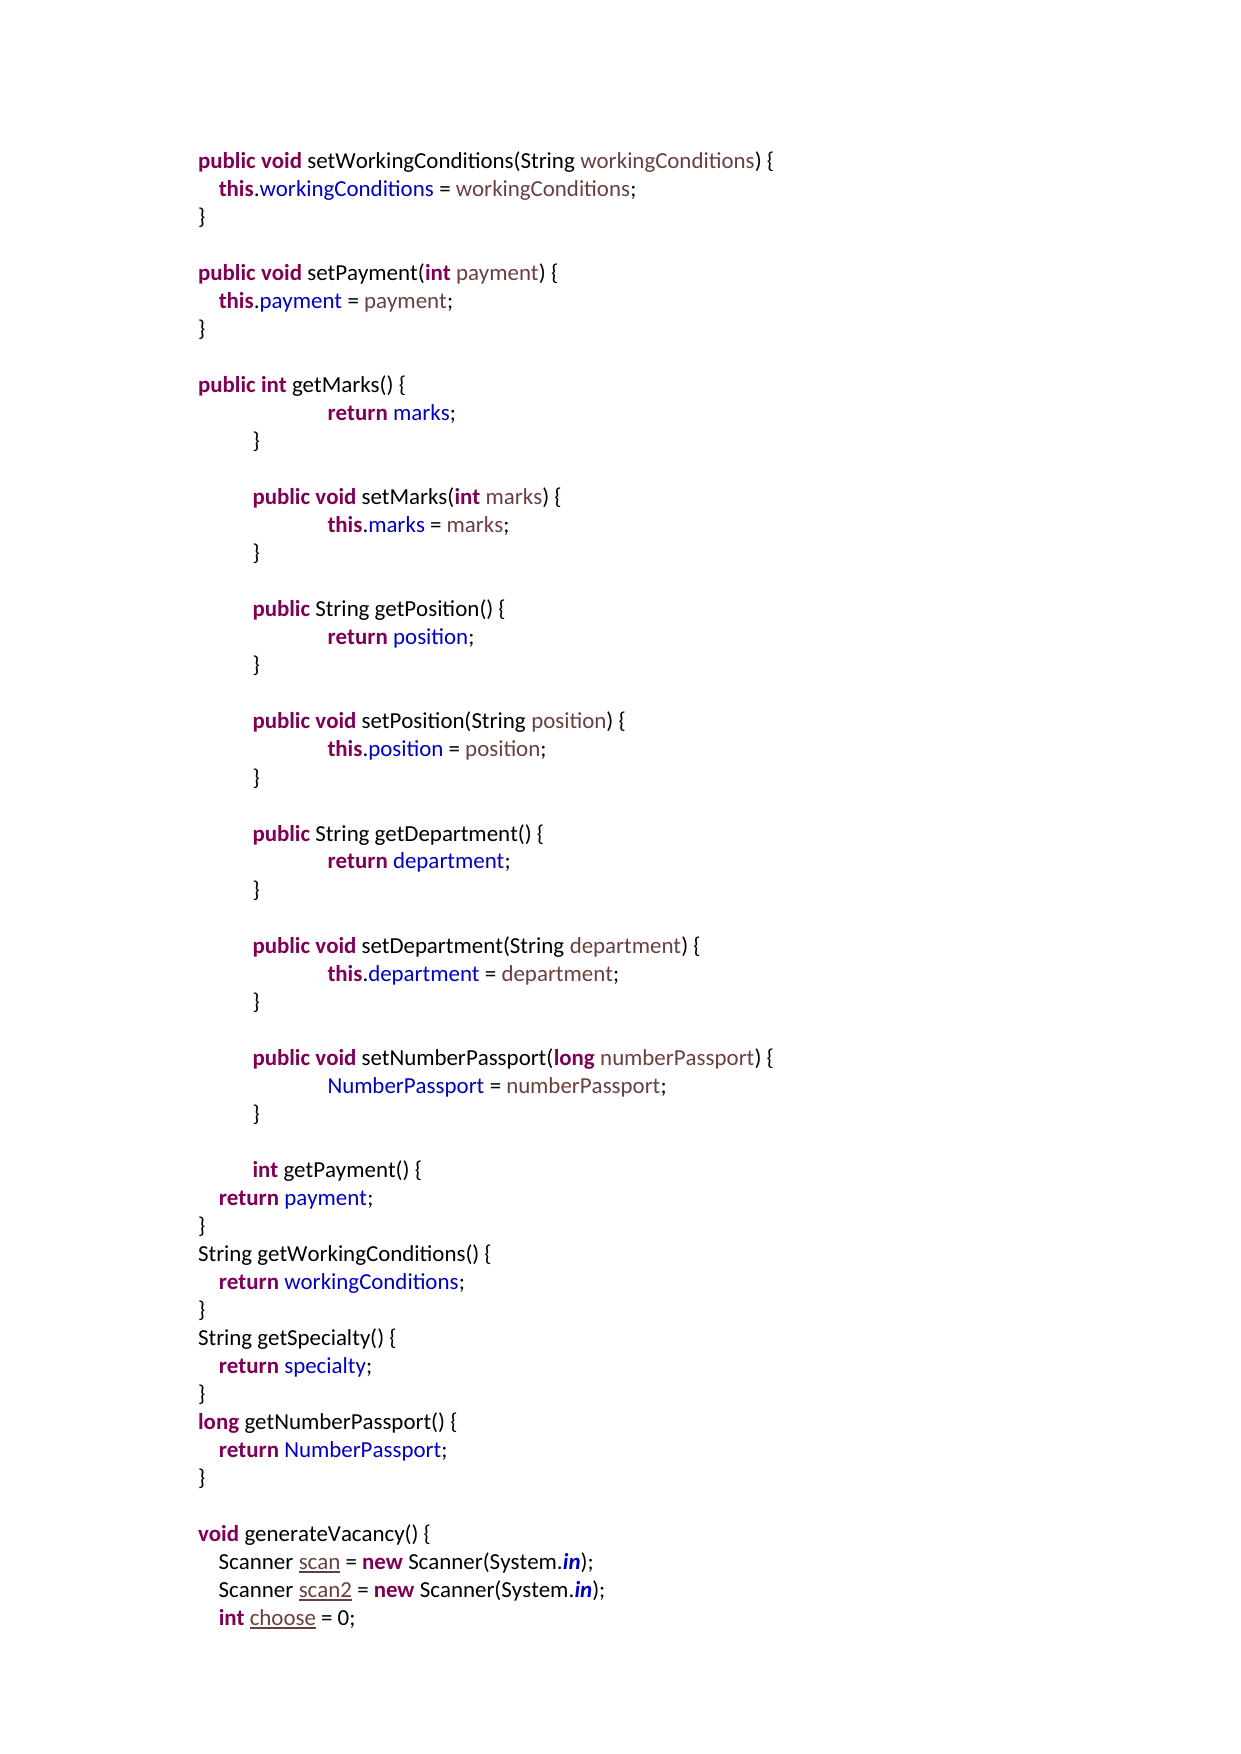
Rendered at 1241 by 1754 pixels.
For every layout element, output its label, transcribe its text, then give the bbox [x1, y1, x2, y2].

text this.payment = payment; [177, 286, 1152, 314]
text this.department = department; [177, 959, 1152, 987]
text NumberPassport = numberPassport; [177, 1071, 1152, 1099]
text } [177, 1099, 1152, 1127]
text } [177, 987, 1152, 1015]
text this.workingConditions = workingConditions; [177, 174, 1152, 202]
text public void setNumberPassport(long numberPassport) { [177, 1043, 1152, 1071]
text return marks; [177, 398, 1152, 426]
text } [177, 1379, 1152, 1407]
text public void setWorkingConditions(String workingConditions) { [177, 146, 1152, 174]
text public void setPayment(int payment) { [177, 258, 1152, 286]
text String getSpecialty() { [177, 1323, 1152, 1351]
text long getNumberPassport() { [177, 1407, 1152, 1435]
text return position; [177, 622, 1152, 651]
text public void setMarks(int marks) { [177, 482, 1152, 510]
text } [177, 875, 1152, 903]
text } [177, 538, 1152, 566]
text int getPayment() { [177, 1155, 1152, 1183]
text } [177, 314, 1152, 342]
text this.marks = marks; [177, 510, 1152, 538]
text } [177, 763, 1152, 791]
text return payment; [177, 1183, 1152, 1211]
text Scanner scan2 = new Scanner(System.in); [177, 1575, 1152, 1603]
text public String getPosition() { [177, 594, 1152, 622]
text return NumberPassport; [177, 1435, 1152, 1463]
text public void setPosition(String position) { [177, 707, 1152, 734]
text } [177, 1463, 1152, 1491]
text return department; [177, 847, 1152, 875]
text return workingConditions; [177, 1267, 1152, 1295]
text public int getMarks() { [177, 370, 1152, 398]
text this.position = position; [177, 734, 1152, 763]
text public String getDepartment() { [177, 819, 1152, 847]
text } [177, 1211, 1152, 1239]
text } [177, 202, 1152, 230]
text } [177, 1295, 1152, 1323]
text } [177, 426, 1152, 454]
text return specialty; [177, 1351, 1152, 1379]
text int choose = 0; [177, 1603, 1152, 1631]
text String getWorkingConditions() { [177, 1239, 1152, 1267]
text } [177, 651, 1152, 678]
text void generateVacancy() { [177, 1519, 1152, 1547]
text Scanner scan = new Scanner(System.in); [177, 1547, 1152, 1575]
text public void setDepartment(String department) { [177, 931, 1152, 959]
